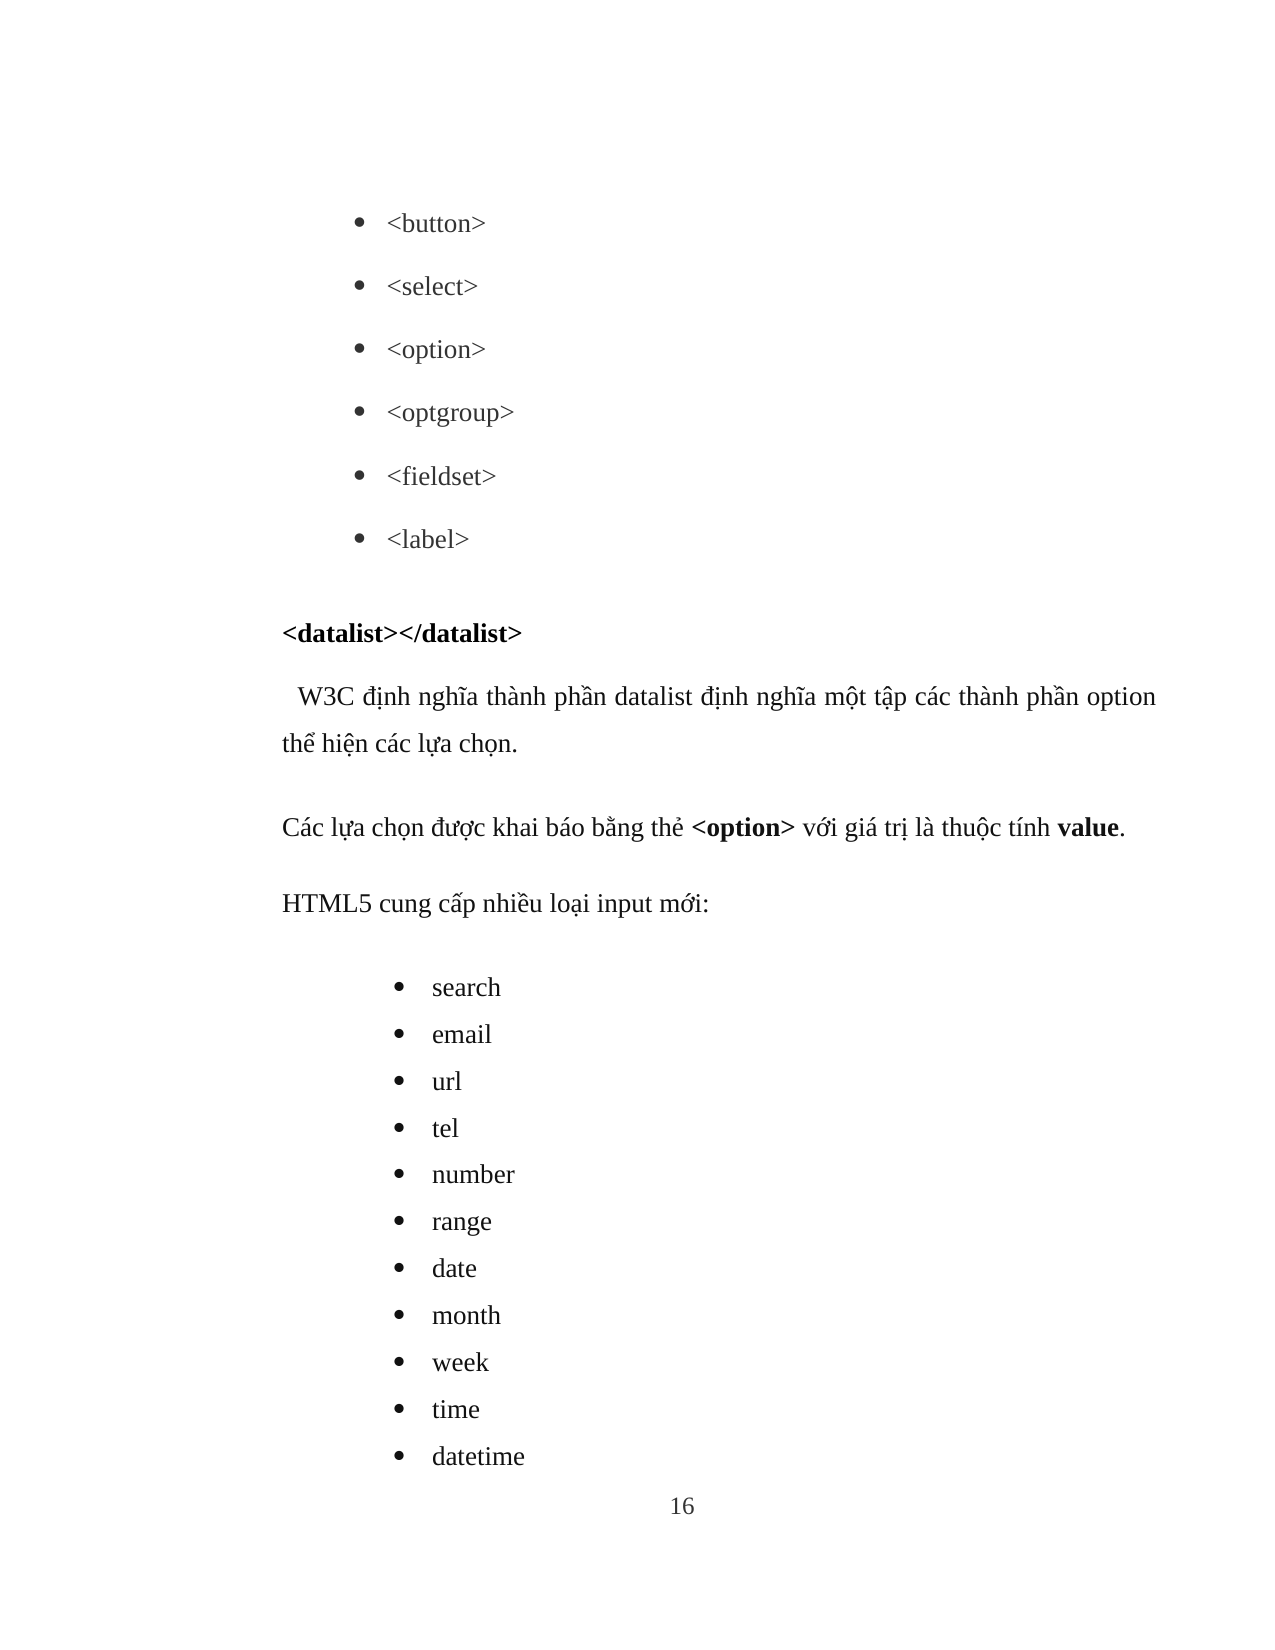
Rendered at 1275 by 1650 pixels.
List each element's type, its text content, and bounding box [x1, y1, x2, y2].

list week [394, 1346, 1157, 1377]
list month [394, 1299, 1157, 1330]
list number [394, 1158, 1157, 1190]
list <button> [354, 207, 1157, 238]
list <optgroup> [354, 397, 1157, 428]
text HTML5 cung cấp nhiều loại input mới: [282, 887, 1157, 918]
list search [394, 971, 1157, 1002]
list time [394, 1393, 1157, 1424]
list <option> [354, 333, 1157, 365]
text <datalist></datalist> [207, 617, 1157, 649]
list <select> [354, 270, 1157, 301]
list tel [394, 1112, 1157, 1143]
list date [394, 1252, 1157, 1283]
list url [394, 1065, 1157, 1096]
text Các lựa chọn được khai báo bằng thẻ <option> với giá trị là thuộc tính value. [282, 811, 1157, 842]
list <fieldset> [354, 460, 1157, 491]
list email [394, 1018, 1157, 1049]
list <label> [354, 523, 1157, 554]
text W3C định nghĩa thành phần datalist định nghĩa một tập các thành phần option thể hiện các lựa chọn. [282, 680, 1157, 758]
list datetime [394, 1440, 1157, 1471]
list range [394, 1205, 1157, 1237]
